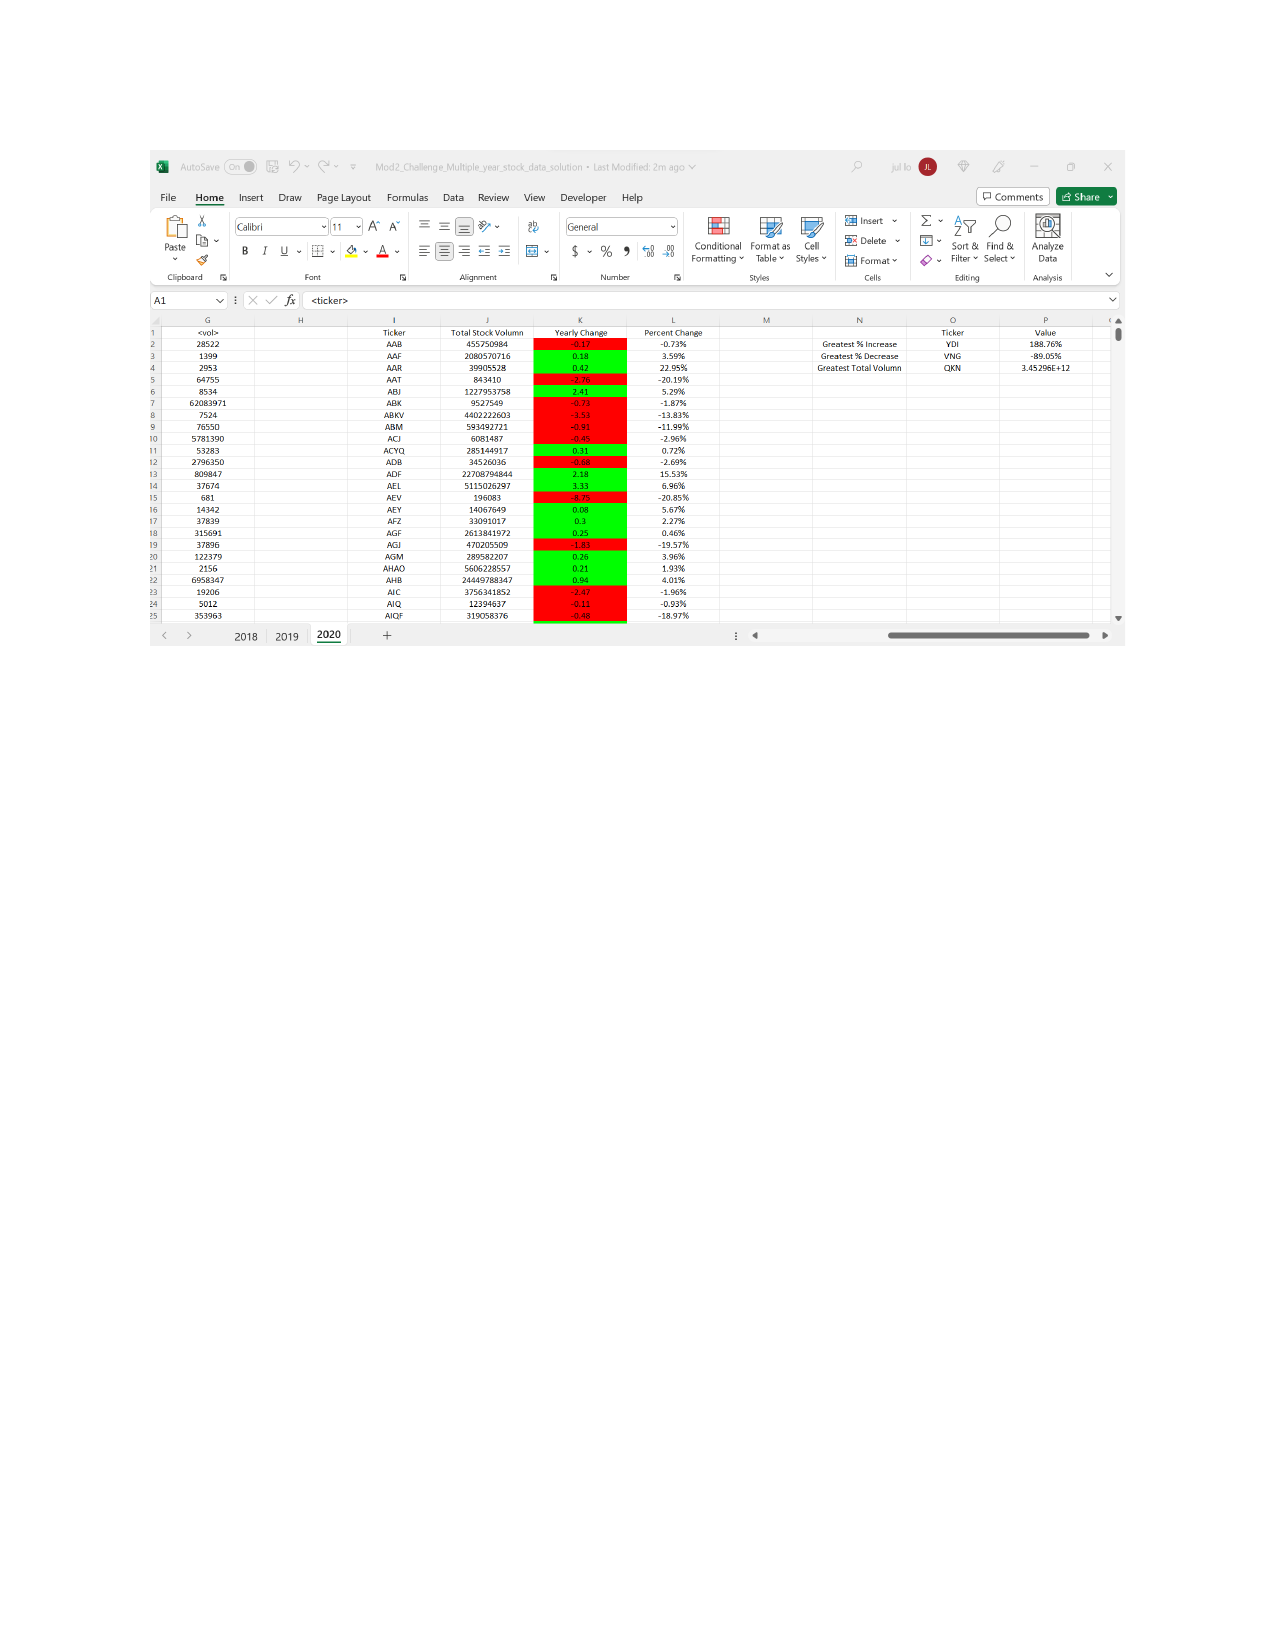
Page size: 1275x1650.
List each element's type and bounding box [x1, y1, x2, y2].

picture [150, 150, 1125, 646]
